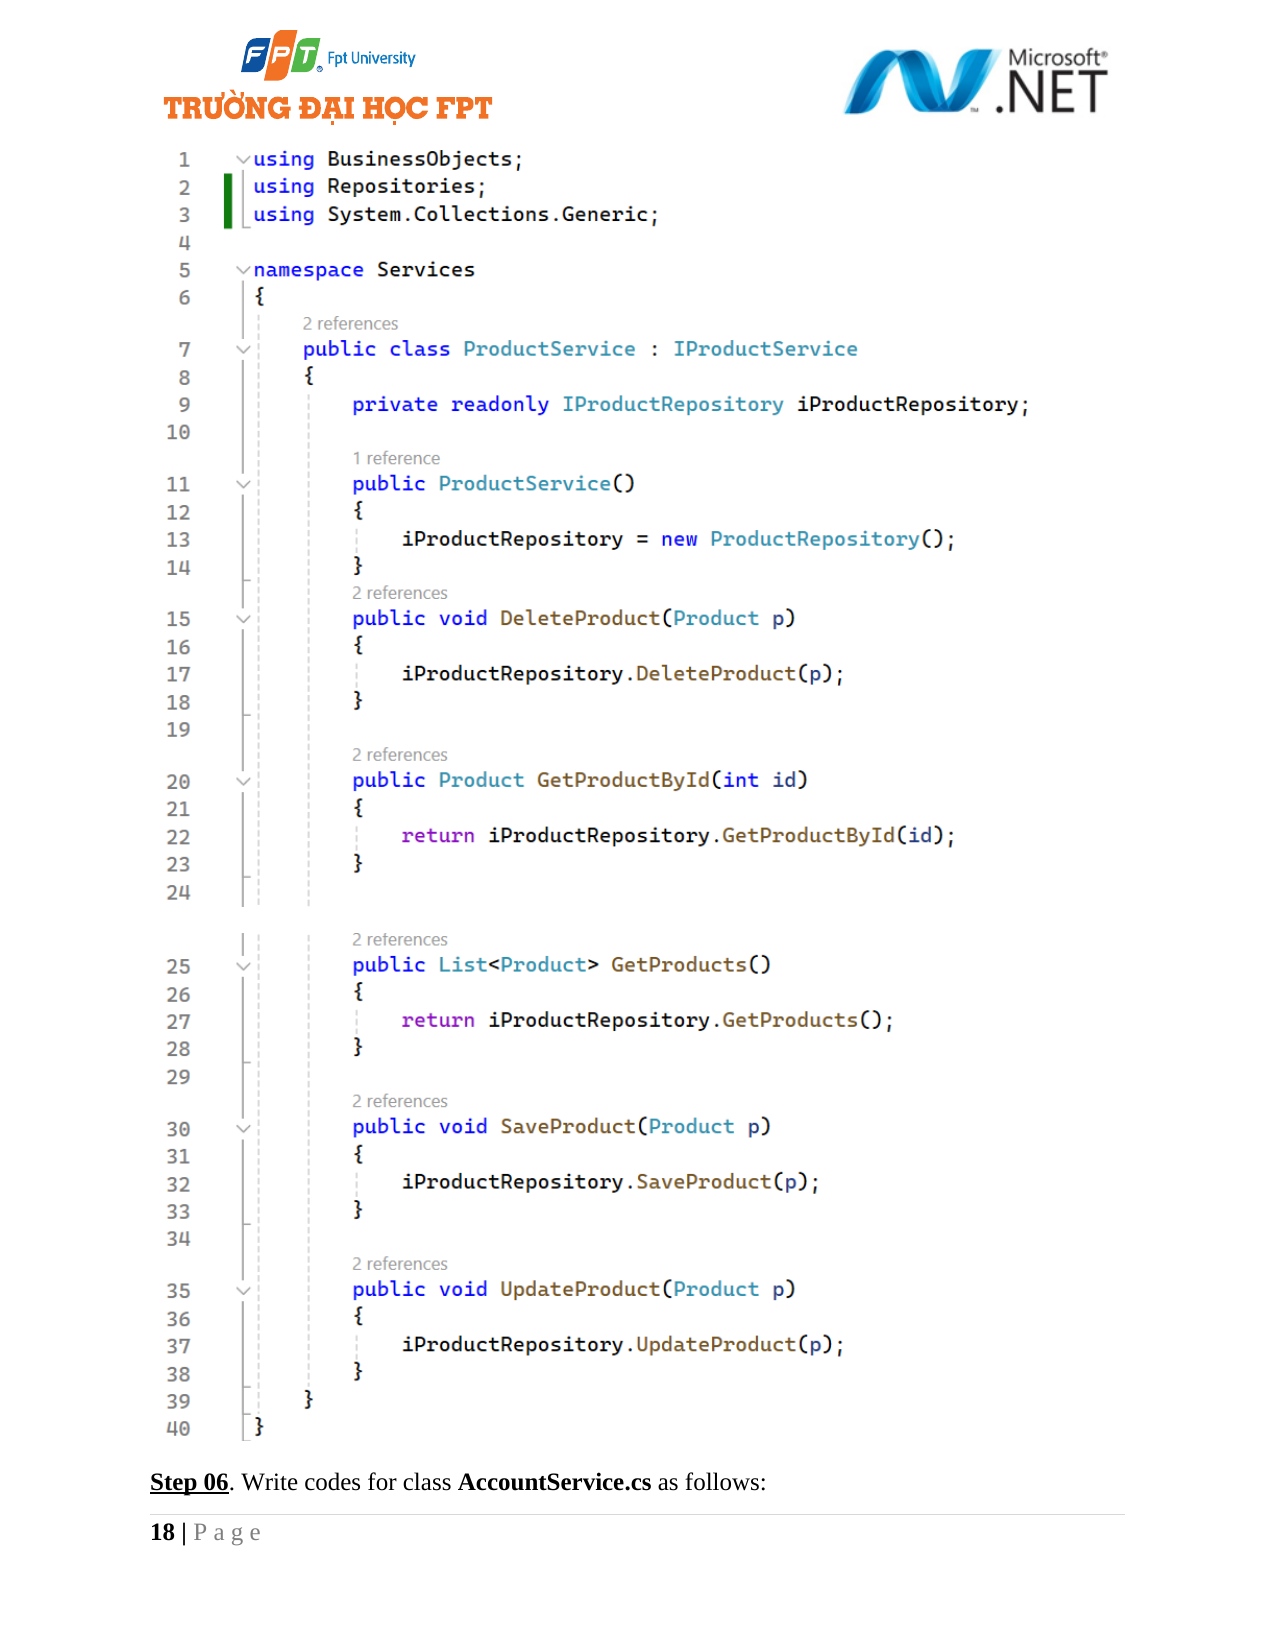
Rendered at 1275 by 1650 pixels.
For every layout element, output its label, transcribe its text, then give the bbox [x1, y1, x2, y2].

picture [150, 933, 1002, 1441]
picture [840, 23, 1118, 126]
picture [150, 150, 1032, 907]
text Step 06. Write codes for class AccountService.cs as follows: [150, 1467, 1125, 1496]
